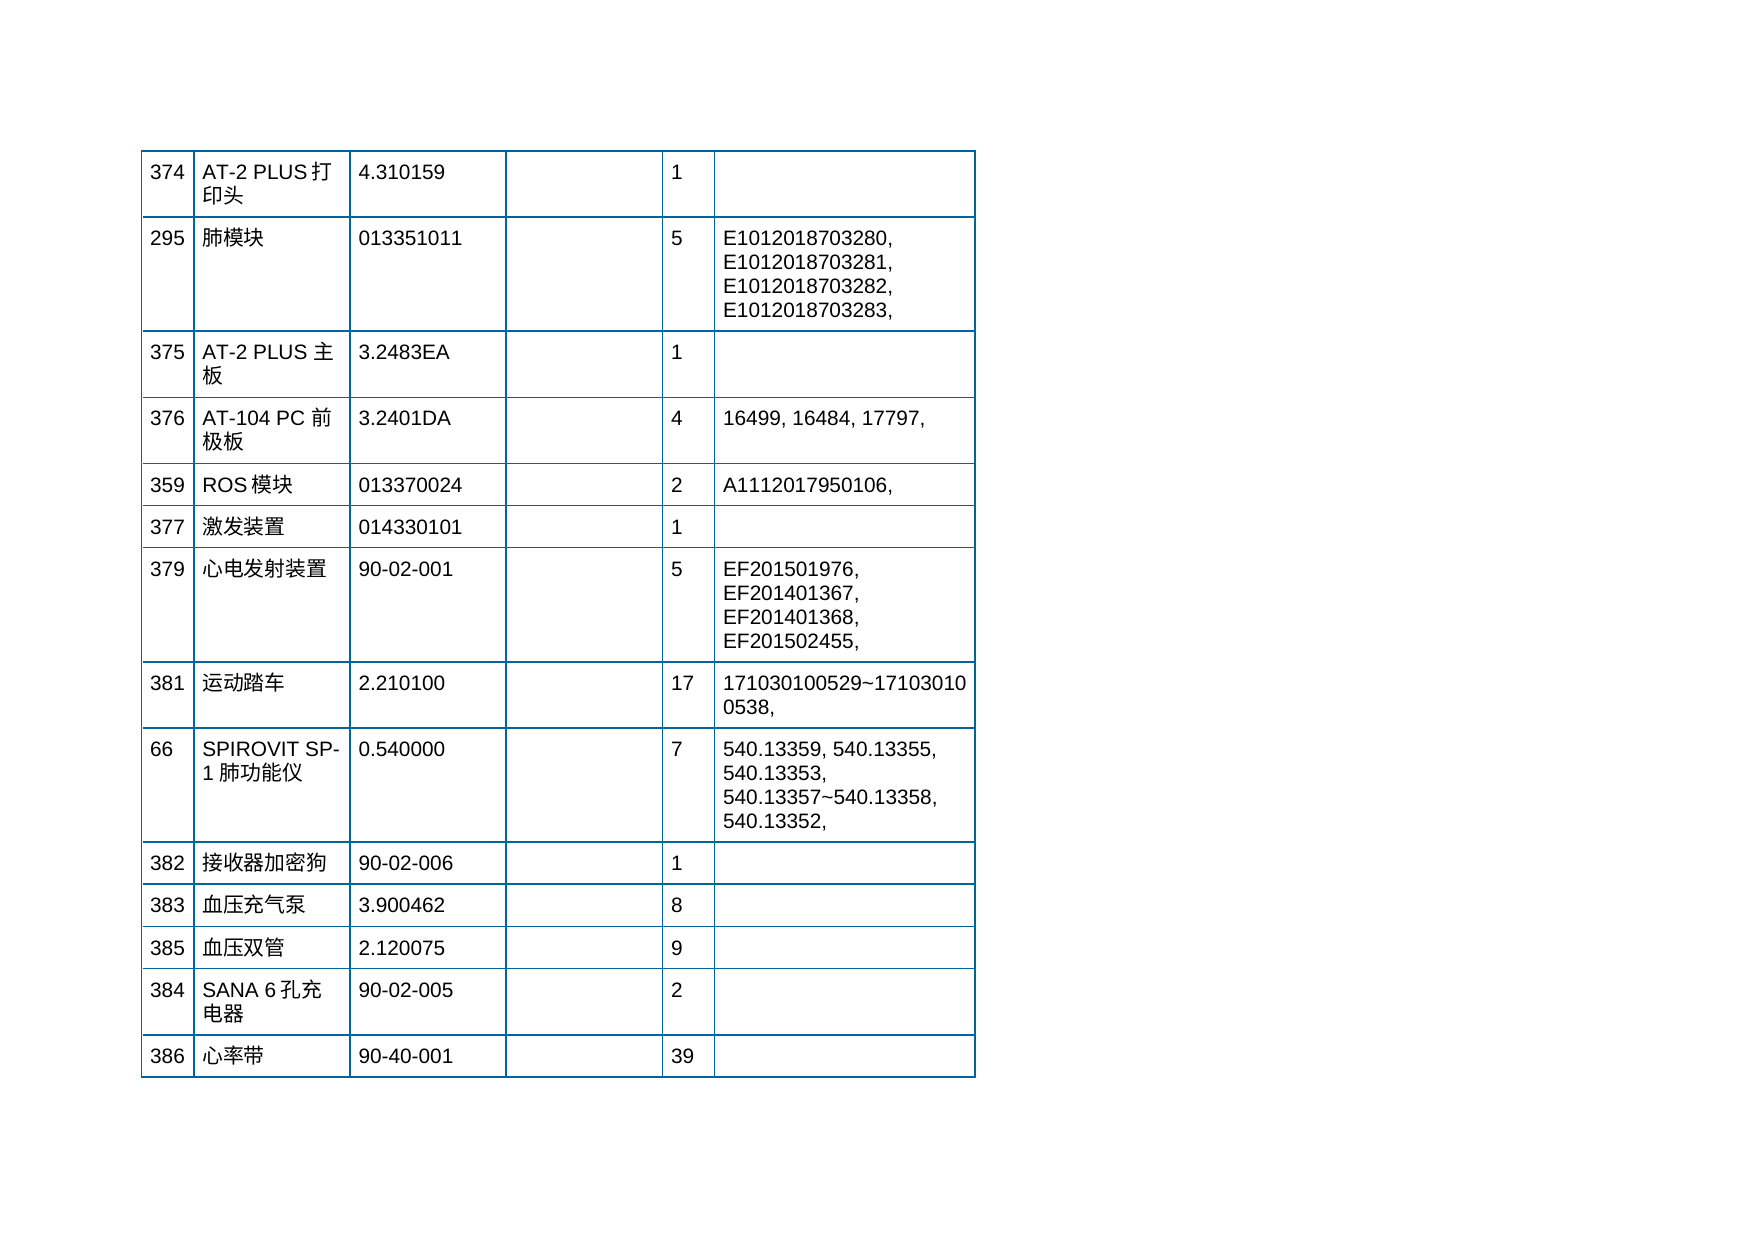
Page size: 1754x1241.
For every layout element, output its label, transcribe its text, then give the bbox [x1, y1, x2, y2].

table_cell 2.210100 [351, 663, 505, 727]
table_cell [507, 969, 662, 1034]
table_cell [715, 506, 974, 547]
table_cell 381 [142, 662, 193, 727]
table_cell 8 [663, 885, 714, 926]
table_cell 382 [142, 842, 193, 883]
table_cell SANA 6孔充电器 [195, 969, 349, 1034]
table_cell 013351011 [351, 218, 505, 330]
table_cell 90-02-001 [351, 548, 505, 661]
table_cell 90-02-006 [351, 843, 505, 883]
table_cell [715, 152, 974, 216]
table_cell 384 [142, 969, 193, 1034]
table_cell 2 [663, 464, 714, 505]
table_cell 171030100529~171030100538, [715, 663, 974, 727]
table_cell 7 [663, 729, 714, 841]
table_cell 1 [663, 332, 714, 396]
table_cell [507, 548, 662, 661]
table_cell 激发装置 [195, 506, 349, 547]
table_cell 血压充气泵 [195, 885, 349, 926]
table_cell 379 [142, 548, 193, 661]
table_cell 17 [663, 663, 714, 727]
table_cell 3.2401DA [351, 398, 505, 462]
table_cell [507, 332, 662, 396]
table_cell 359 [142, 464, 193, 505]
table_cell 90-40-001 [351, 1036, 505, 1076]
table_cell 383 [142, 884, 193, 926]
table_cell 295 [142, 217, 193, 330]
table_cell 540.13359, 540.13355, 540.13353, 540.13357~540.13358, 540.13352, [715, 729, 974, 841]
table_cell 5 [663, 548, 714, 661]
table_cell [507, 885, 662, 926]
table_cell A1112017950106, [715, 464, 974, 505]
table_cell [715, 1036, 974, 1076]
table_cell 4.310159 [351, 152, 505, 216]
table_cell [715, 969, 974, 1034]
table_cell [507, 152, 662, 216]
table_cell AT-2 PLUS打印头 [195, 152, 349, 216]
table_cell 386 [142, 1035, 193, 1076]
table_cell 16499, 16484, 17797, [715, 398, 974, 462]
table_cell 心电发射装置 [195, 548, 349, 661]
table_cell 4 [663, 398, 714, 462]
table_cell 1 [663, 843, 714, 883]
table_cell [507, 729, 662, 841]
table_cell 374 [142, 152, 193, 216]
table_cell 385 [142, 927, 193, 968]
table_cell [507, 1036, 662, 1076]
table_cell [715, 332, 974, 396]
table_cell 肺模块 [195, 218, 349, 330]
table_cell 66 [142, 728, 193, 841]
table_cell 心率带 [195, 1036, 349, 1076]
table_cell 3.2483EA [351, 332, 505, 396]
table_cell 9 [663, 927, 714, 968]
table_cell 1 [663, 506, 714, 547]
table_cell [507, 506, 662, 547]
table_cell 377 [142, 506, 193, 547]
table_cell AT-104 PC 前极板 [195, 398, 349, 462]
table_cell [715, 885, 974, 926]
table_cell [507, 464, 662, 505]
table_cell 39 [663, 1036, 714, 1076]
table_cell 接收器加密狗 [195, 843, 349, 883]
table_cell [715, 843, 974, 883]
table_cell 血压双管 [195, 927, 349, 968]
table_cell EF201501976, EF201401367, EF201401368, EF201502455, [715, 548, 974, 661]
table_cell 3.900462 [351, 885, 505, 926]
table_cell E1012018703280, E1012018703281, E1012018703282, E1012018703283, [715, 218, 974, 330]
table_cell 013370024 [351, 464, 505, 505]
table_cell 90-02-005 [351, 969, 505, 1034]
table_cell AT-2 PLUS 主板 [195, 332, 349, 396]
table_cell 2 [663, 969, 714, 1034]
table_cell [507, 927, 662, 968]
table_cell 1 [663, 152, 714, 216]
table_cell SPIROVIT SP-1 肺功能仪 [195, 729, 349, 841]
table_cell 375 [142, 331, 193, 396]
table_cell 376 [142, 398, 193, 462]
table_cell [507, 663, 662, 727]
table_cell 0.540000 [351, 729, 505, 841]
table_cell [715, 927, 974, 968]
table_cell ROS模块 [195, 464, 349, 505]
table_cell [507, 843, 662, 883]
table_cell 2.120075 [351, 927, 505, 968]
table_cell 014330101 [351, 506, 505, 547]
table_cell [507, 218, 662, 330]
table_cell 5 [663, 218, 714, 330]
table_cell 运动踏车 [195, 663, 349, 727]
table_cell [507, 398, 662, 462]
